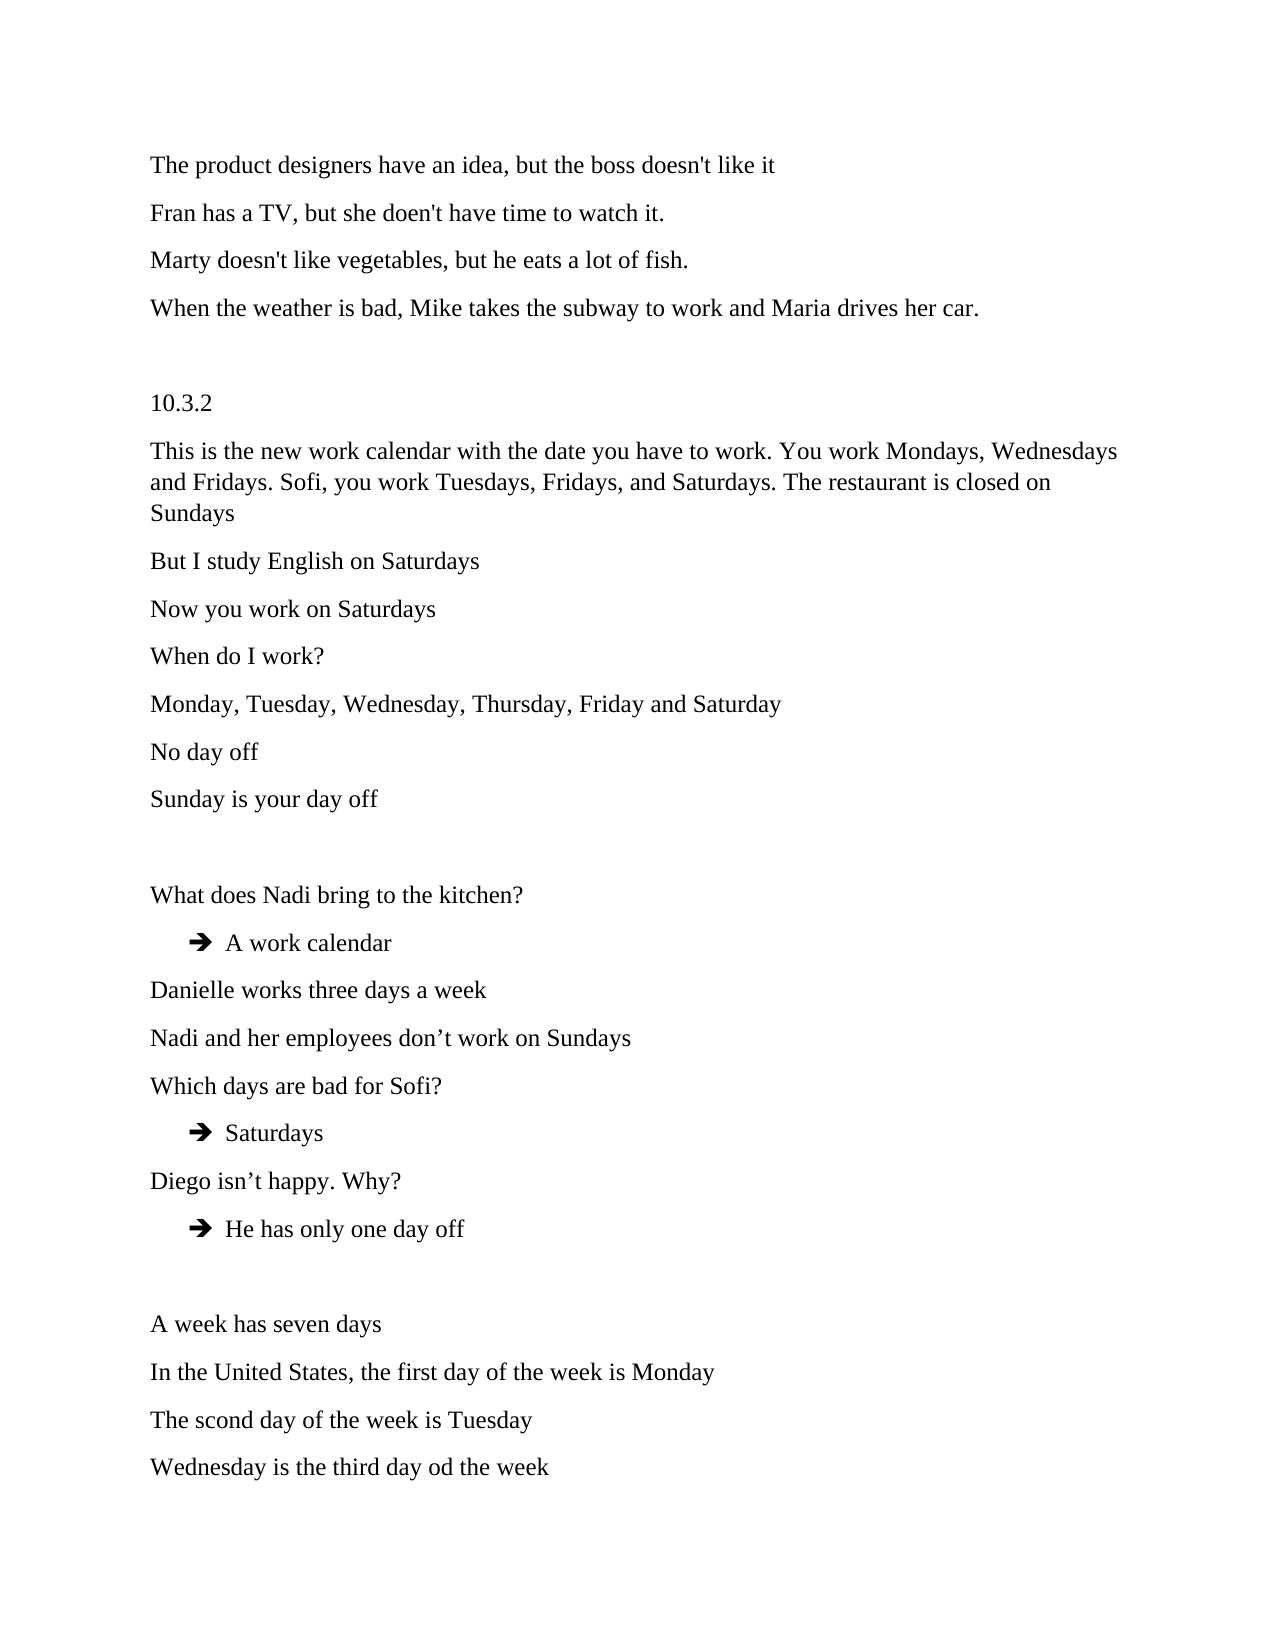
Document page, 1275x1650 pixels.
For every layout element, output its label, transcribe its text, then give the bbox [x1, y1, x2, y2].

text Monday, Tuesday, Wednesday, Thursday, Friday and Saturday [150, 689, 1125, 718]
text When the weather is bad, Mike takes the subway to work and Maria drives her car. [150, 293, 1125, 322]
text When do I work? [150, 641, 1125, 670]
list A work calendar [187, 928, 1125, 956]
text The product designers have an idea, but the boss doesn't like it [150, 150, 1125, 179]
text Nadi and her employees don’t work on Sundays [150, 1023, 1125, 1052]
text Fran has a TV, but she doen't have time to watch it. [150, 198, 1125, 226]
list Saturdays [187, 1118, 1125, 1147]
text Danielle works three days a week [150, 975, 1125, 1004]
text Marty doesn't like vegetables, but he eats a lot of fish. [150, 245, 1125, 274]
text What does Nadi bring to the kitchen? [150, 880, 1125, 909]
text Which days are bad for Sofi? [150, 1071, 1125, 1099]
text No day off [150, 737, 1125, 766]
text This is the new work calendar with the date you have to work. You work Mondays, Wednesdays and Fridays. Sofi, you work Tuesdays, Fridays, and Saturdays. The restaurant is closed on Sundays [150, 436, 1125, 527]
text A week has seven days [150, 1309, 1125, 1338]
text Sunday is your day off [150, 784, 1125, 813]
text 10.3.2 [150, 388, 1125, 417]
text Now you work on Saturdays [150, 594, 1125, 622]
text Wednesday is the third day od the week [150, 1452, 1125, 1481]
text Diego isn’t happy. Why? [150, 1166, 1125, 1195]
list He has only one day off [187, 1214, 1125, 1243]
text But I study English on Saturdays [150, 546, 1125, 575]
text In the United States, the first day of the week is Monday [150, 1357, 1125, 1386]
text The scond day of the week is Tuesday [150, 1405, 1125, 1433]
